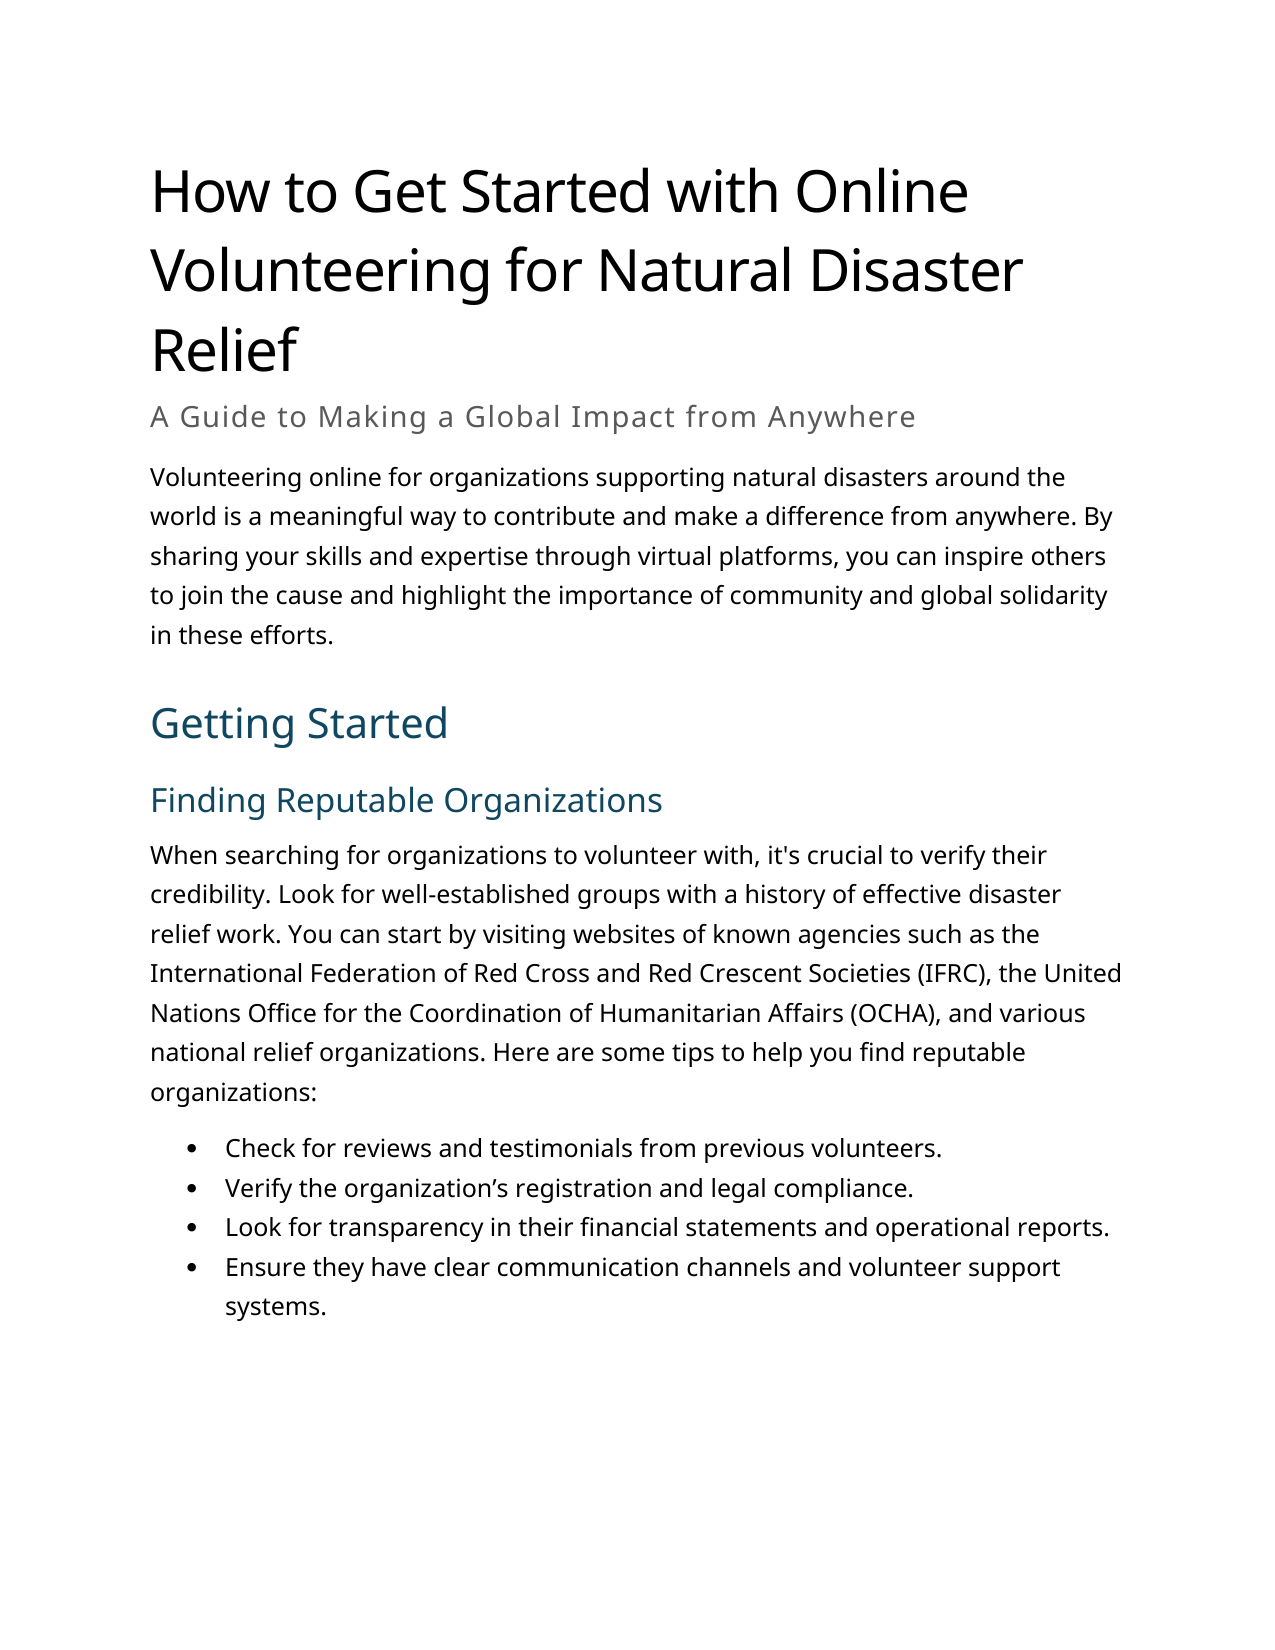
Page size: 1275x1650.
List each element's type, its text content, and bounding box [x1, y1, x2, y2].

text When searching for organizations to volunteer with, it's crucial to verify their credibility. Look for well-established groups with a history of effective disaster relief work. You can start by visiting websites of known agencies such as the International Federation of Red Cross and Red Crescent Societies (IFRC), the United Nations Office for the Coordination of Humanitarian Affairs (OCHA), and various national relief organizations. Here are some tips to help you find reputable organizations: [150, 838, 1125, 1109]
list Ensure they have clear communication channels and volunteer support systems. [187, 1249, 1125, 1323]
list Look for transparency in their financial statements and operational reports. [187, 1210, 1125, 1244]
subtitle Finding Reputable Organizations [150, 777, 1125, 822]
list Verify the organization’s registration and legal compliance. [187, 1170, 1125, 1204]
subtitle Getting Started [150, 694, 1125, 751]
list Check for reviews and testimonials from previous volunteers. [187, 1131, 1125, 1165]
subtitle A Guide to Making a Global Impact from Anywhere [150, 397, 1125, 436]
text Volunteering online for organizations supporting natural disasters around the world is a meaningful way to contribute and make a difference from anywhere. By sharing your skills and expertise through virtual platforms, you can inspire others to join the cause and highlight the importance of community and global solidarity in these efforts. [150, 459, 1125, 651]
title How to Get Started with Online Volunteering for Natural Disaster Relief [150, 150, 1125, 388]
